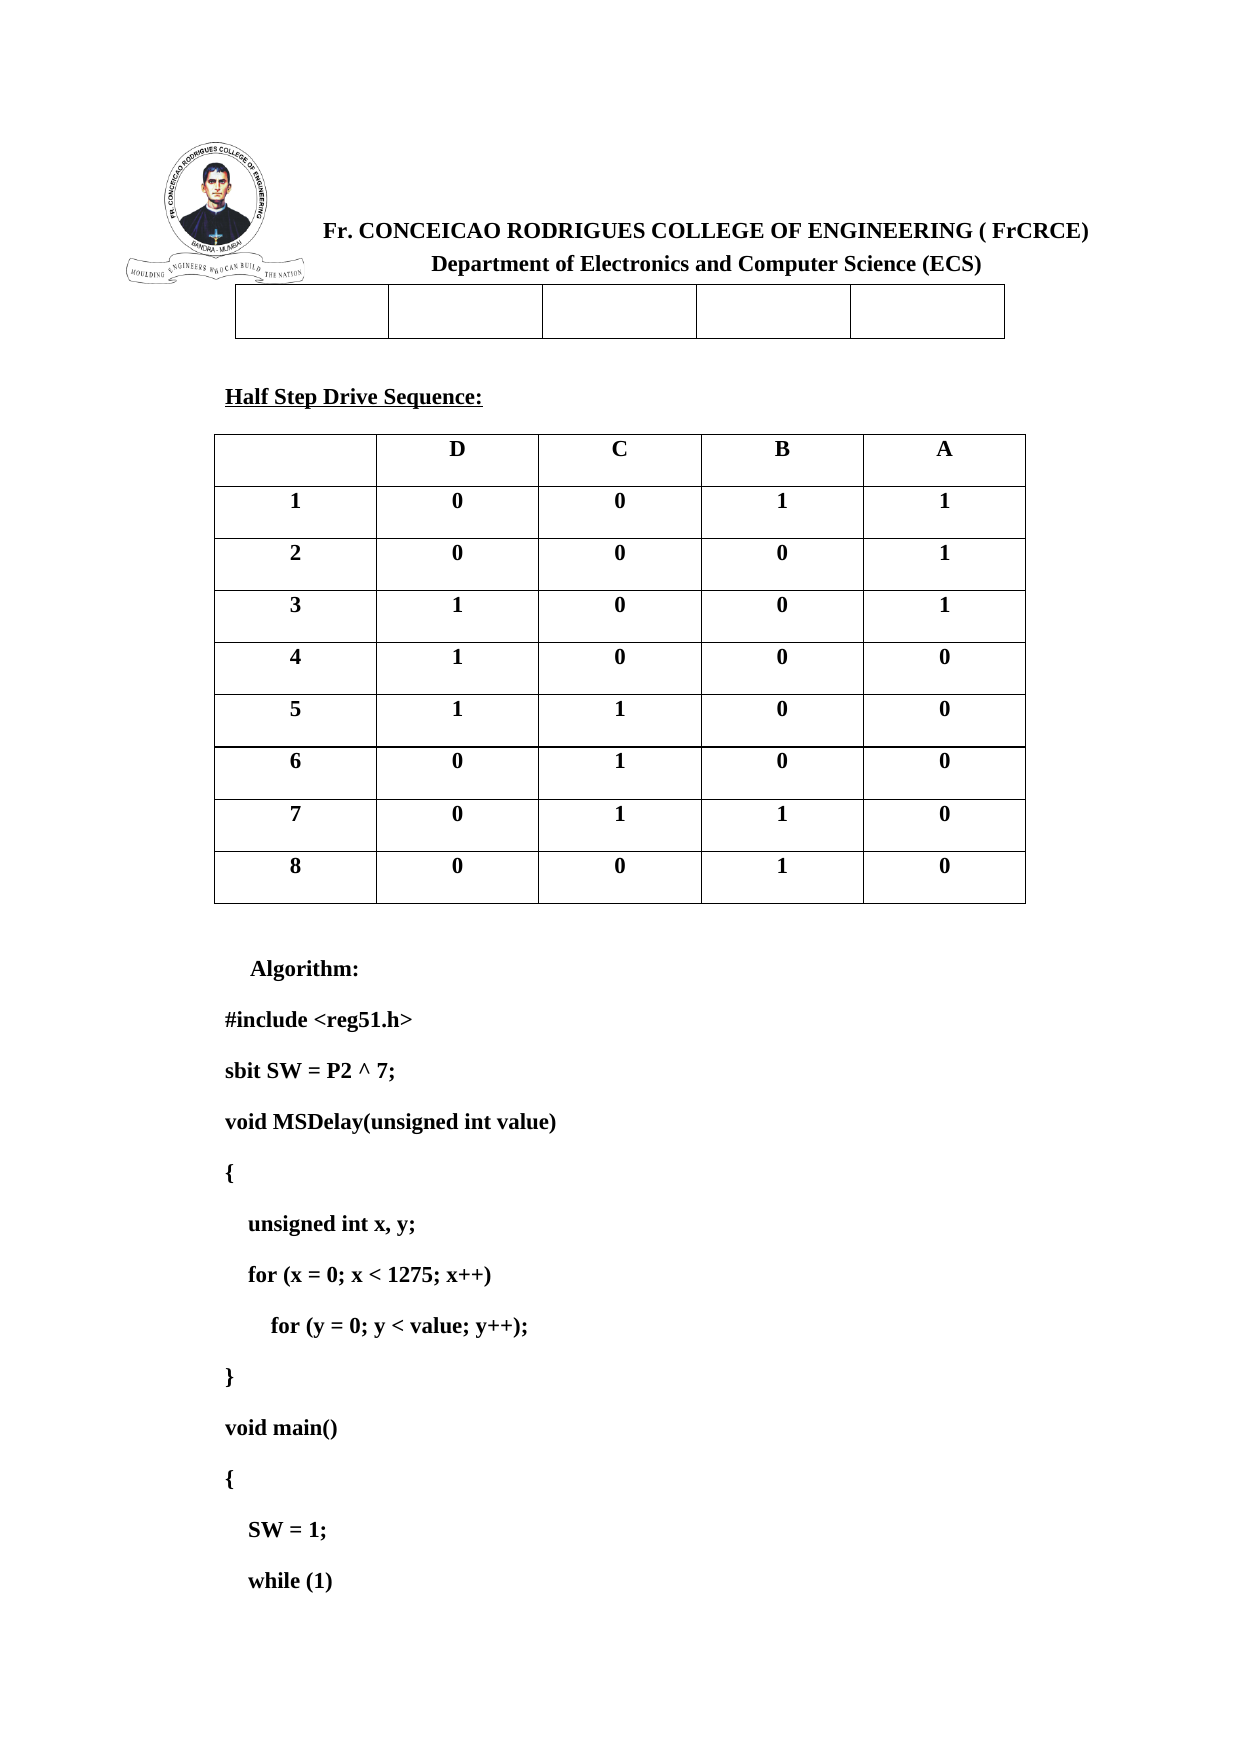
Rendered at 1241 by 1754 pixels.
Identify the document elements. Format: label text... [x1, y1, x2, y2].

table_cell 0 [539, 591, 701, 642]
text } [225, 1363, 1090, 1389]
table_cell 1 [215, 487, 376, 538]
table_cell 6 [215, 748, 376, 798]
text { [225, 1465, 1090, 1492]
table_cell 1 [697, 285, 850, 337]
table_cell 0 [702, 748, 863, 798]
table_header C [539, 435, 701, 486]
table_cell 0 [539, 487, 701, 538]
table_cell 1 [864, 487, 1025, 538]
table_cell 1 [864, 591, 1025, 642]
text for (x = 0; x < 1275; x++) [225, 1261, 1090, 1287]
table_cell 0 [864, 800, 1025, 851]
table_cell 1 [702, 852, 863, 903]
table_cell 1 [864, 539, 1025, 590]
table_cell 4 [215, 643, 376, 694]
table_cell 5 [215, 695, 376, 746]
table_cell 0 [702, 539, 863, 590]
text Fr. CONCEICAO RODRIGUES COLLEGE OF ENGINEERING ( FrCRCE) [305, 217, 1090, 243]
text sbit SW = P2 ^ 7; [225, 1057, 1090, 1083]
table_cell 0 [377, 800, 538, 851]
text SW = 1; [225, 1516, 1090, 1543]
table_cell 0 [864, 695, 1025, 746]
table_cell 1 [539, 748, 701, 798]
table_header [215, 435, 376, 486]
picture [126, 142, 305, 284]
table_cell 1 [377, 643, 538, 694]
table_cell 1 [702, 800, 863, 851]
table_cell 0 [702, 695, 863, 746]
text void MSDelay(unsigned int value) [225, 1108, 1090, 1134]
table_cell 1 [539, 695, 701, 746]
table_cell 1 [702, 487, 863, 538]
table_header A [864, 435, 1025, 486]
table_cell 0 [702, 591, 863, 642]
text Half Step Drive Sequence: [225, 383, 1090, 409]
table_cell 0 [851, 285, 1004, 337]
table_cell 1 [539, 800, 701, 851]
table_header B [702, 435, 863, 486]
text void main() [225, 1414, 1090, 1441]
text Algorithm: [225, 955, 1090, 981]
table_cell 2 [215, 539, 376, 590]
table_cell 1 [377, 695, 538, 746]
text { [225, 1159, 1090, 1185]
text for (y = 0; y < value; y++); [225, 1312, 1090, 1338]
table_cell 0 [539, 852, 701, 903]
table_cell 0 [864, 748, 1025, 798]
table_cell 0 [377, 539, 538, 590]
table_cell 8 [215, 852, 376, 903]
table_cell 0 [389, 285, 542, 337]
table_cell 0 [702, 643, 863, 694]
table_cell 0 [377, 748, 538, 798]
table_cell 0 [539, 539, 701, 590]
table_cell 0 [539, 643, 701, 694]
table_cell 7 [215, 800, 376, 851]
table_cell 0 [864, 852, 1025, 903]
table_cell 0 [864, 643, 1025, 694]
table_cell 1 [377, 591, 538, 642]
text unsigned int x, y; [225, 1210, 1090, 1236]
table_cell 0 [377, 487, 538, 538]
table_cell 3 [215, 591, 376, 642]
text #include <reg51.h> [225, 1006, 1090, 1032]
table_cell 1 [543, 285, 696, 337]
text while (1) [225, 1567, 1090, 1594]
table_cell 4 [236, 285, 388, 337]
table_cell 0 [377, 852, 538, 903]
text Department of Electronics and Computer Science (ECS) [305, 250, 1090, 277]
table_header D [377, 435, 538, 486]
